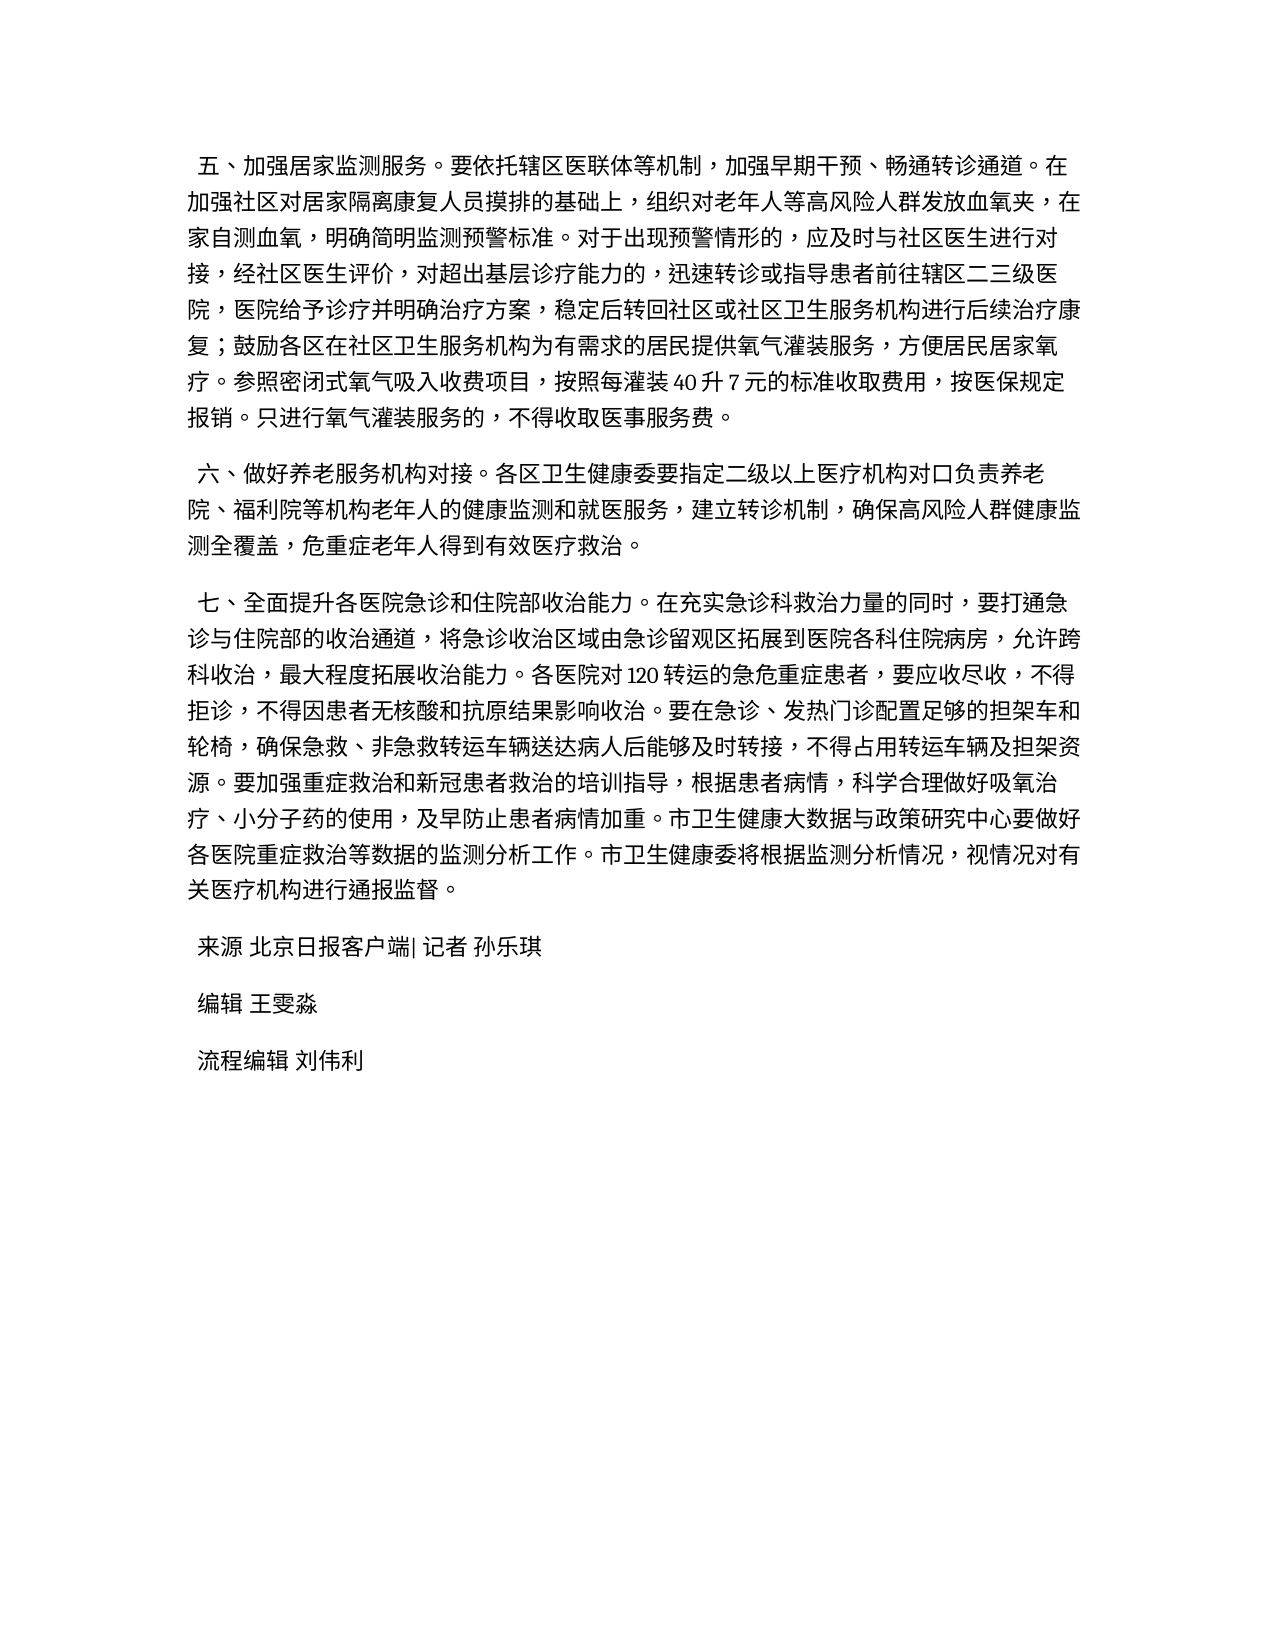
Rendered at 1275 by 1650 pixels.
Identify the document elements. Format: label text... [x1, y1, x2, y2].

text 流程编辑 刘伟利 [187, 1045, 1087, 1076]
text 来源 北京日报客户端| 记者 孙乐琪 [187, 931, 1087, 962]
text 六、做好养老服务机构对接。各区卫生健康委要指定二级以上医疗机构对口负责养老院、福利院等机构老年人的健康监测和就医服务，建立转诊机制，确保高风险人群健康监测全覆盖，危重症老年人得到有效医疗救治。 [187, 458, 1087, 561]
text 编辑 王雯淼 [187, 988, 1087, 1019]
text 五、加强居家监测服务。要依托辖区医联体等机制，加强早期干预、畅通转诊通道。在加强社区对居家隔离康复人员摸排的基础上，组织对老年人等高风险人群发放血氧夹，在家自测血氧，明确简明监测预警标准。对于出现预警情形的，应及时与社区医生进行对接，经社区医生评价，对超出基层诊疗能力的，迅速转诊或指导患者前往辖区二三级医院，医院给予诊疗并明确治疗方案，稳定后转回社区或社区卫生服务机构进行后续治疗康复；鼓励各区在社区卫生服务机构为有需求的居民提供氧气灌装服务，方便居民居家氧疗。参照密闭式氧气吸入收费项目，按照每灌装40升7元的标准收取费用，按医保规定报销。只进行氧气灌装服务的，不得收取医事服务费。 [187, 150, 1087, 433]
text 七、全面提升各医院急诊和住院部收治能力。在充实急诊科救治力量的同时，要打通急诊与住院部的收治通道，将急诊收治区域由急诊留观区拓展到医院各科住院病房，允许跨科收治，最大程度拓展收治能力。各医院对120转运的急危重症患者，要应收尽收，不得拒诊，不得因患者无核酸和抗原结果影响收治。要在急诊、发热门诊配置足够的担架车和轮椅，确保急救、非急救转运车辆送达病人后能够及时转接，不得占用转运车辆及担架资源。要加强重症救治和新冠患者救治的培训指导，根据患者病情，科学合理做好吸氧治疗、小分子药的使用，及早防止患者病情加重。市卫生健康大数据与政策研究中心要做好各医院重症救治等数据的监测分析工作。市卫生健康委将根据监测分析情况，视情况对有关医疗机构进行通报监督。 [187, 587, 1087, 906]
